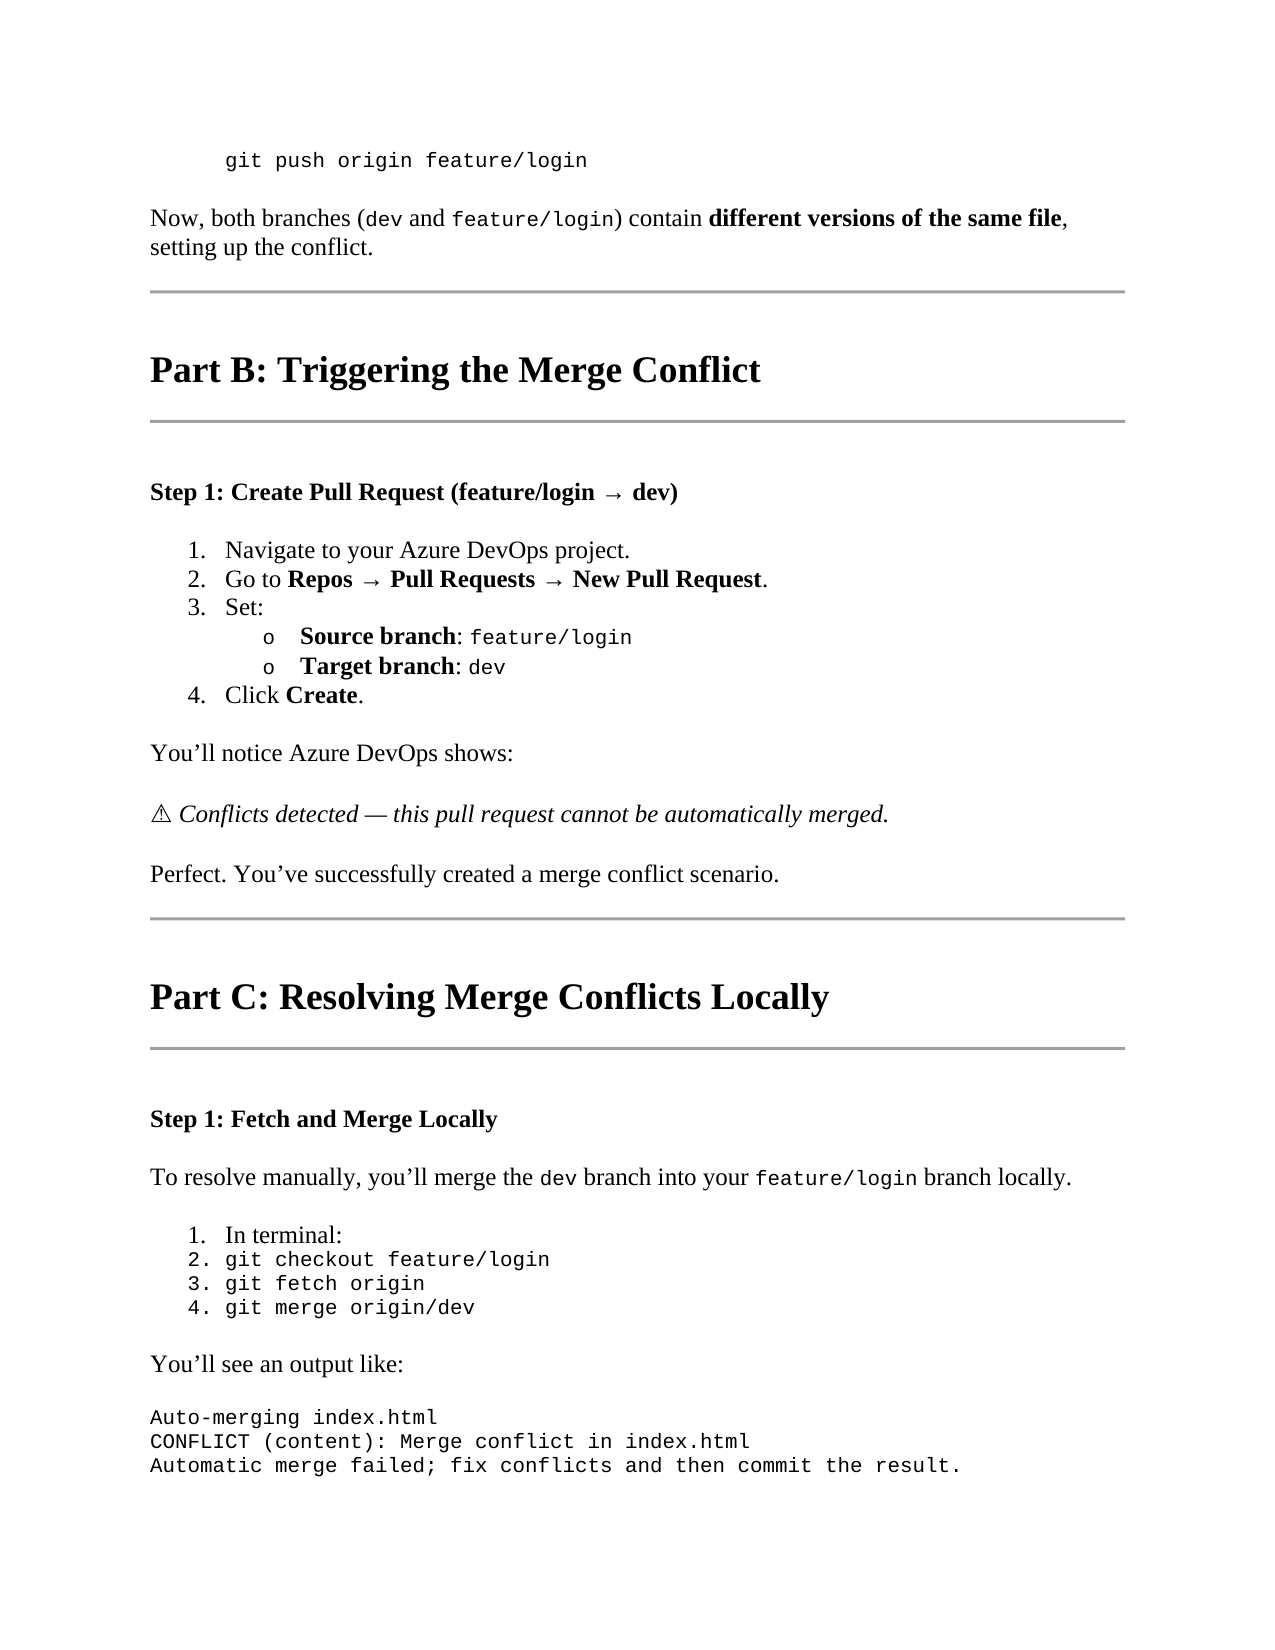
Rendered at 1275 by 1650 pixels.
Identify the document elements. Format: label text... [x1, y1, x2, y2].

list Source branch: feature/login [262, 621, 1125, 651]
text git push origin feature/login [225, 150, 1125, 174]
list Navigate to your Azure DevOps project. [187, 535, 1125, 564]
text ⚠️ Conflicts detected — this pull request cannot be automatically merged. [150, 796, 1125, 830]
text Part C: Resolving Merge Conflicts Locally [150, 974, 1125, 1018]
text You’ll notice Azure DevOps shows: [150, 738, 1125, 767]
text Now, both branches (dev and feature/login) contain different versions of the same file, setting up the conflict. [150, 203, 1125, 261]
text Automatic merge failed; fix conflicts and then commit the result. [150, 1455, 1125, 1478]
text CONFLICT (content): Merge conflict in index.html [150, 1431, 1125, 1455]
list Target branch: dev [262, 651, 1125, 680]
list Click Create. [187, 680, 1125, 709]
list Go to Repos → Pull Requests → New Pull Request. [187, 564, 1125, 592]
list git fetch origin [187, 1273, 1125, 1297]
list In terminal: [187, 1221, 1125, 1249]
text Step 1: Create Pull Request (feature/login → dev) [150, 477, 1125, 506]
list git merge origin/dev [187, 1297, 1125, 1320]
text Auto-merging index.html [150, 1407, 1125, 1431]
list Set: [187, 592, 1125, 621]
text To resolve manually, you’ll merge the dev branch into your feature/login branch locally. [150, 1162, 1125, 1191]
text Step 1: Fetch and Merge Locally [150, 1104, 1125, 1133]
text You’ll see an output like: [150, 1349, 1125, 1378]
text Part B: Triggering the Merge Conflict [150, 347, 1125, 391]
text Perfect. You’ve successfully created a merge conflict scenario. [150, 859, 1125, 888]
list git checkout feature/login [187, 1249, 1125, 1273]
